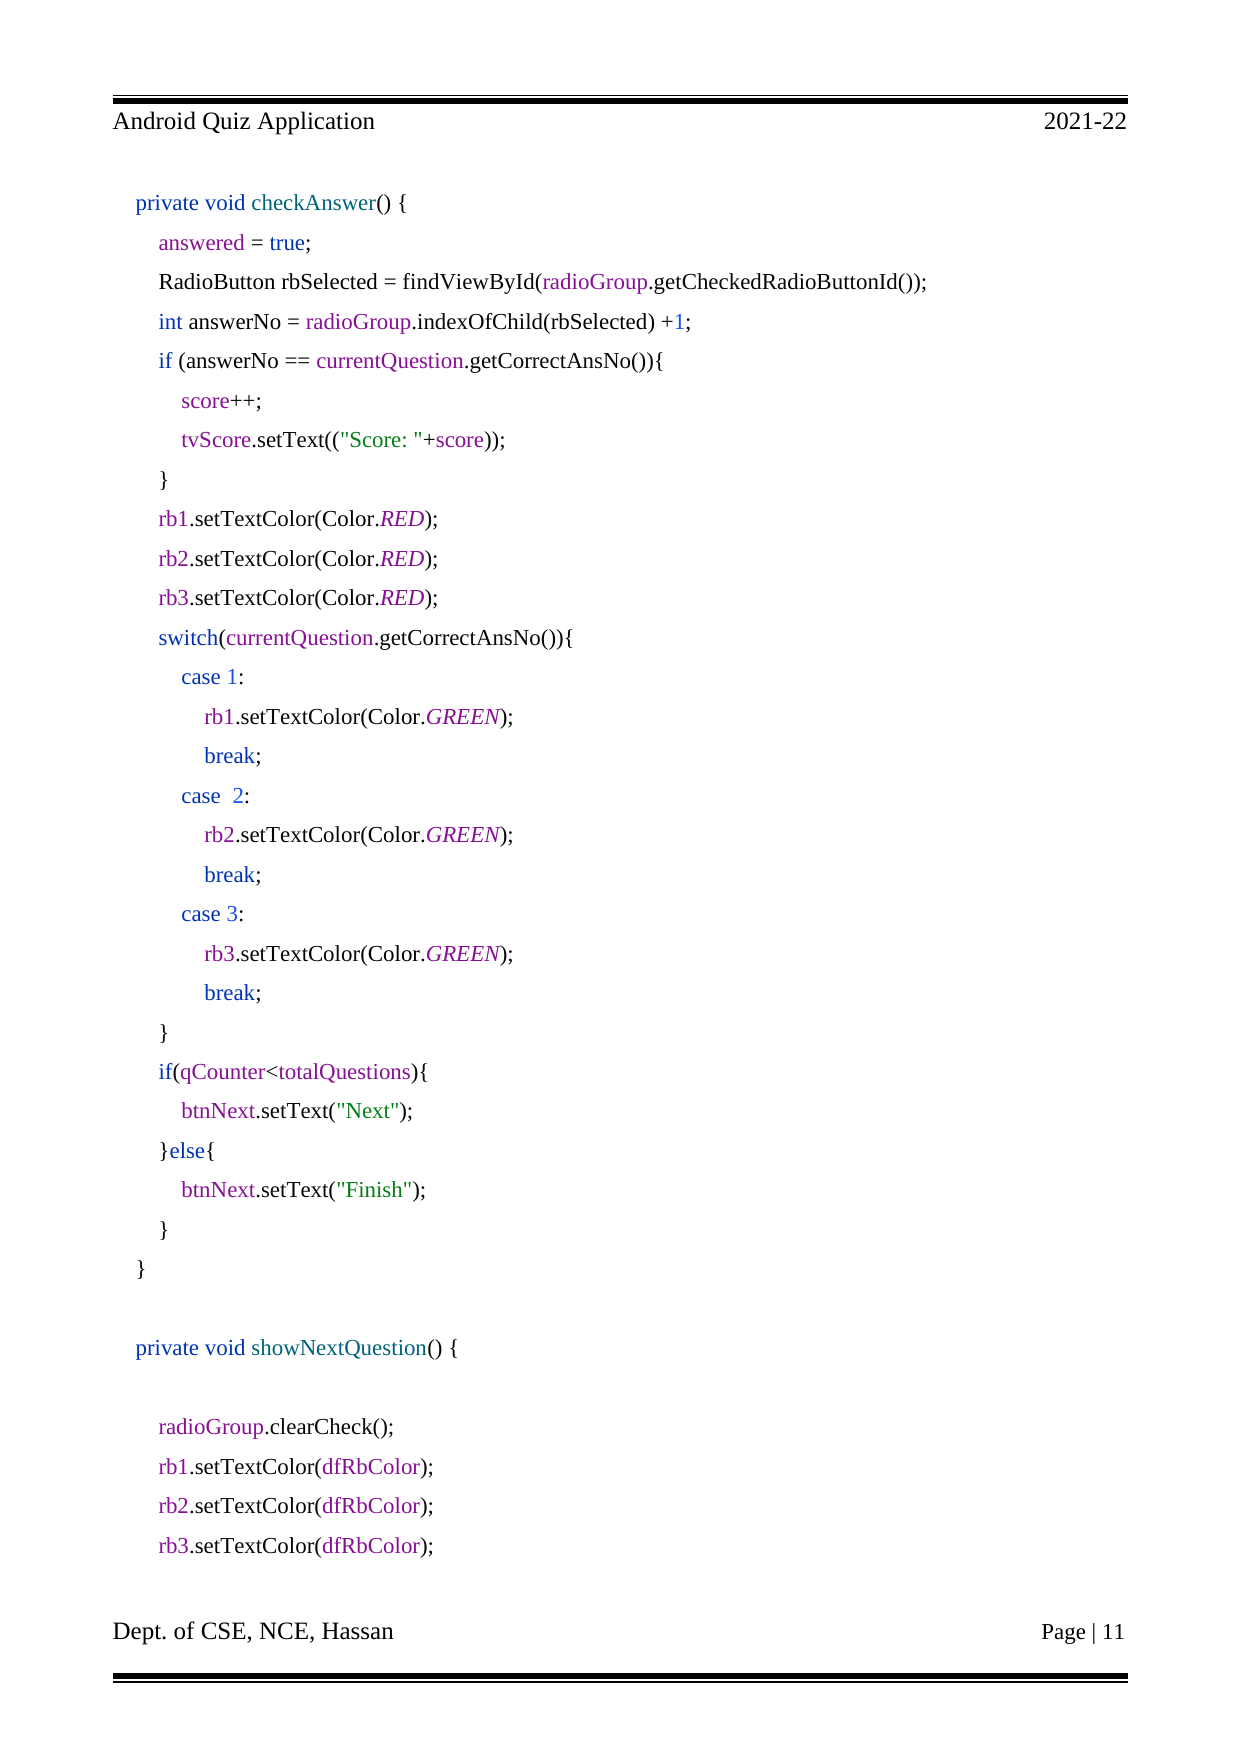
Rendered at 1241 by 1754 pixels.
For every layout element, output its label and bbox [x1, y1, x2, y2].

text [112, 150, 1128, 1598]
picture [307, 198, 314, 208]
picture [260, 1339, 267, 1353]
